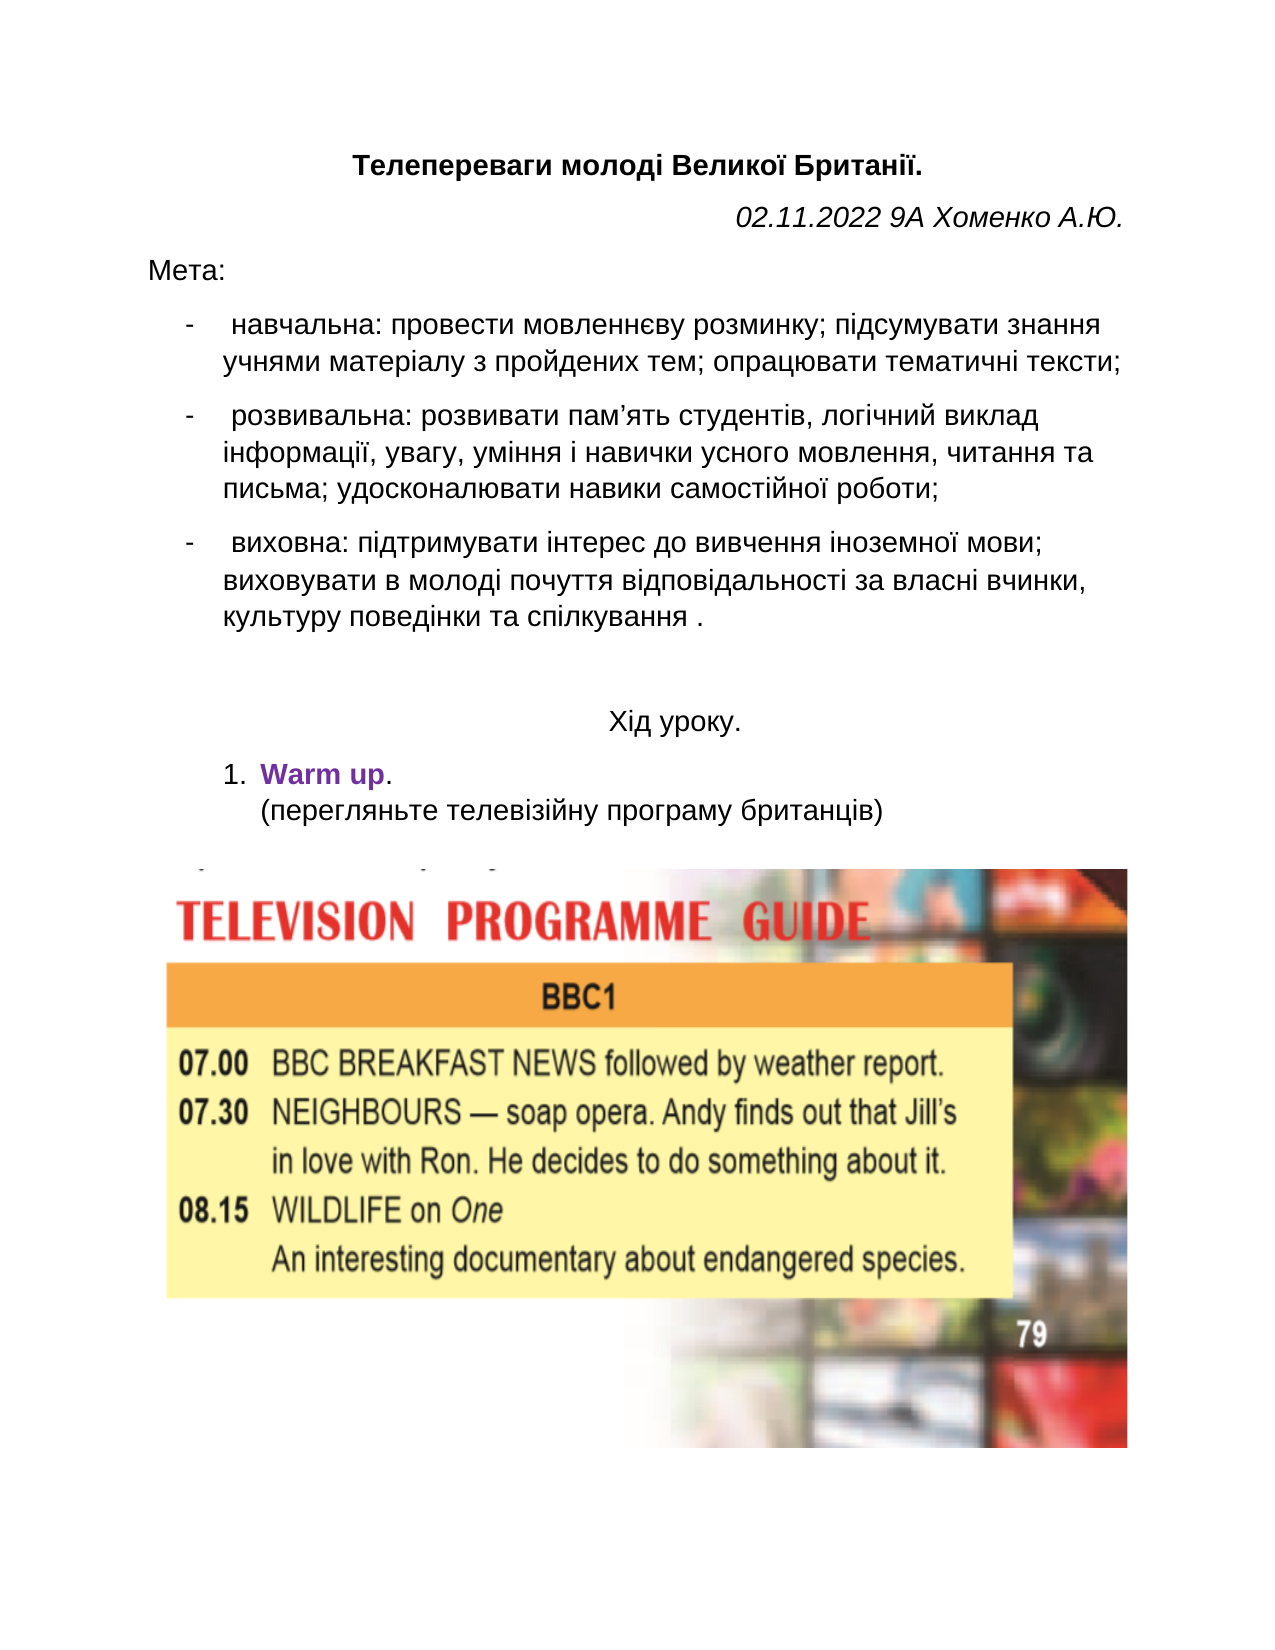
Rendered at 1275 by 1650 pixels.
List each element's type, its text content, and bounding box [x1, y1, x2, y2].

list Warm up. [223, 757, 1127, 791]
list (перегляньте телевізійну програму британців) [260, 793, 1127, 827]
text Телепереваги молоді Великої Британії. [148, 148, 1127, 181]
list навчальна: провести мовленнєву розминку; підсумувати знання учнями матеріалу з пройдених тем; опрацювати тематичні тексти; [185, 306, 1127, 378]
text Хід уроку. [223, 704, 1127, 738]
list розвивальна: розвивати пам’ять студентів, логічний виклад інформації, увагу, уміння і навички усного мовлення, читання та письма; удосконалювати навики самостійної роботи; [185, 397, 1127, 505]
text Мета: [148, 253, 1127, 287]
list виховна: підтримувати інтерес до вивчення іноземної мови; виховувати в молоді почуття відповідальності за власні вчинки, культуру поведінки та спілкування . [185, 524, 1127, 632]
picture [148, 869, 1128, 1448]
text 02.11.2022 9А Хоменко А.Ю. [148, 200, 1127, 234]
